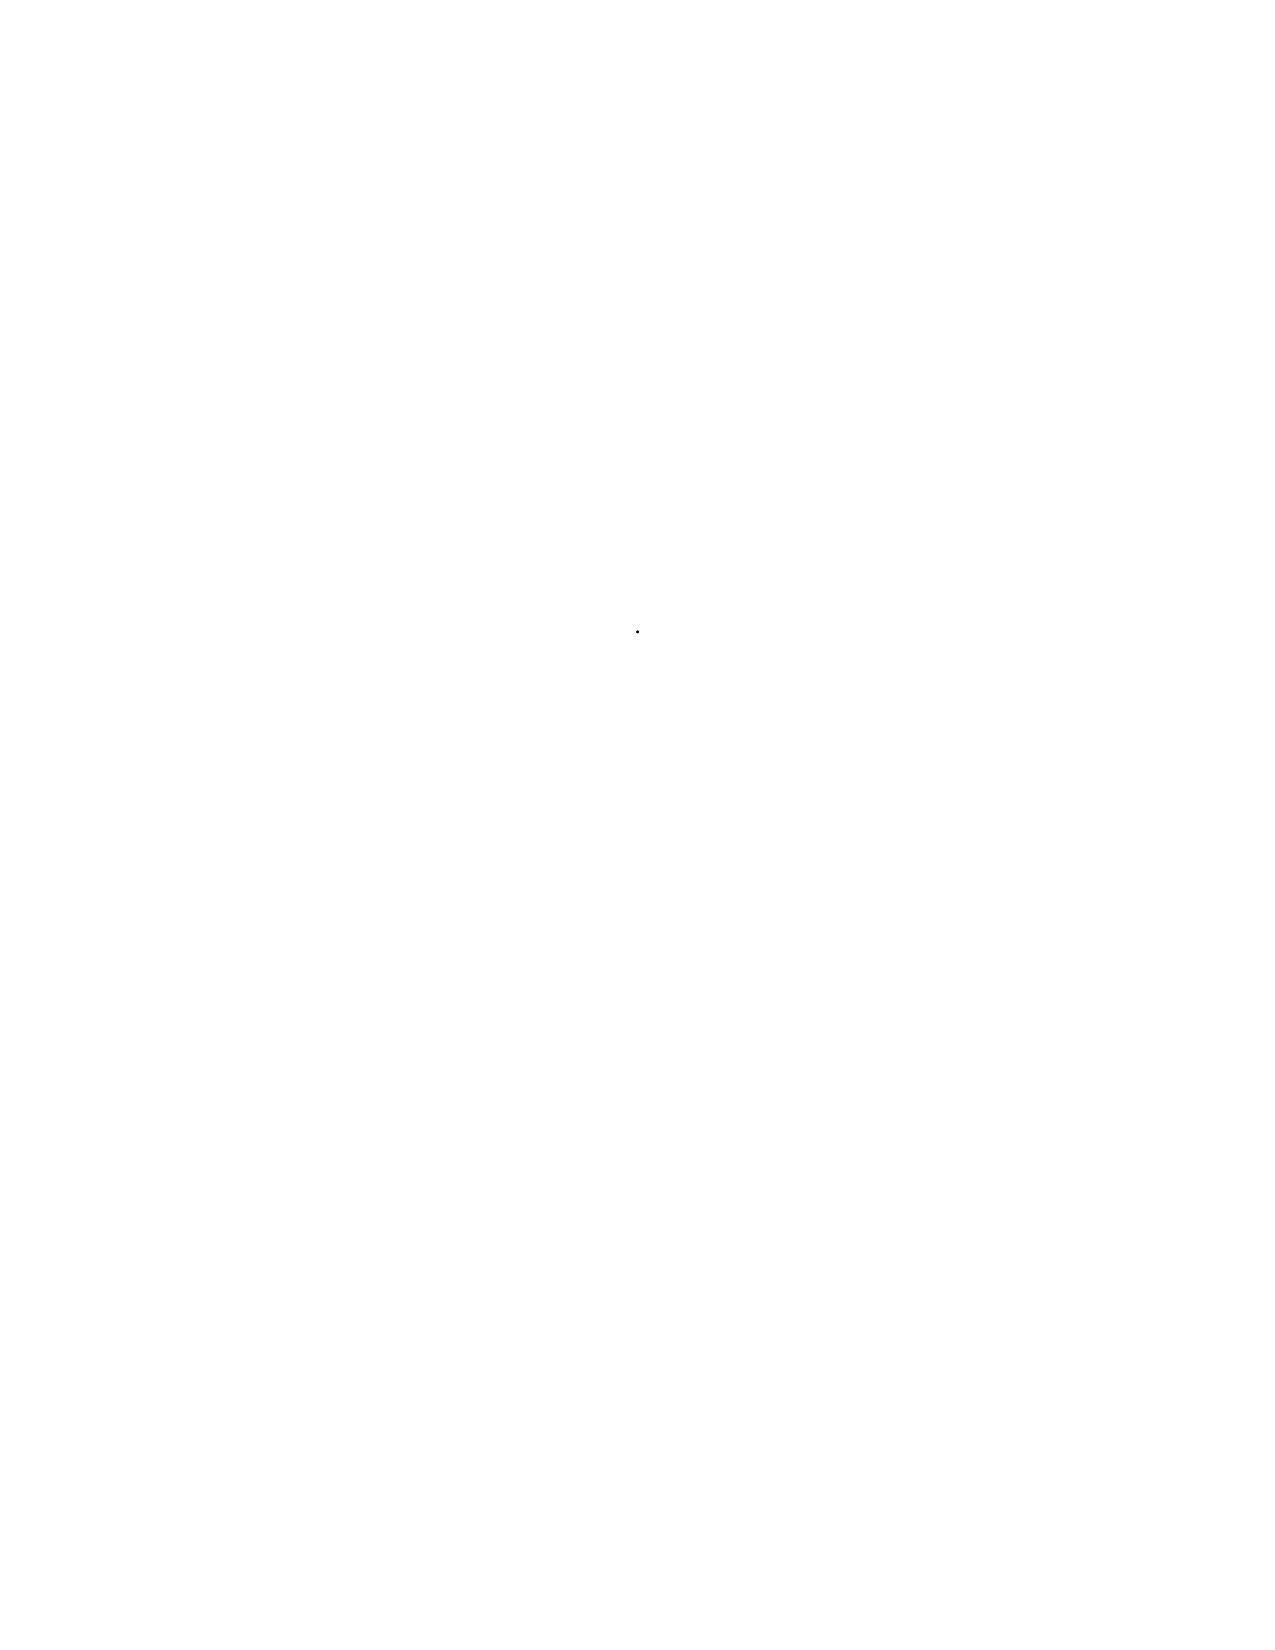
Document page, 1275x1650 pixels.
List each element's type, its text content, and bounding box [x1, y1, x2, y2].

text . [150, 610, 1125, 639]
